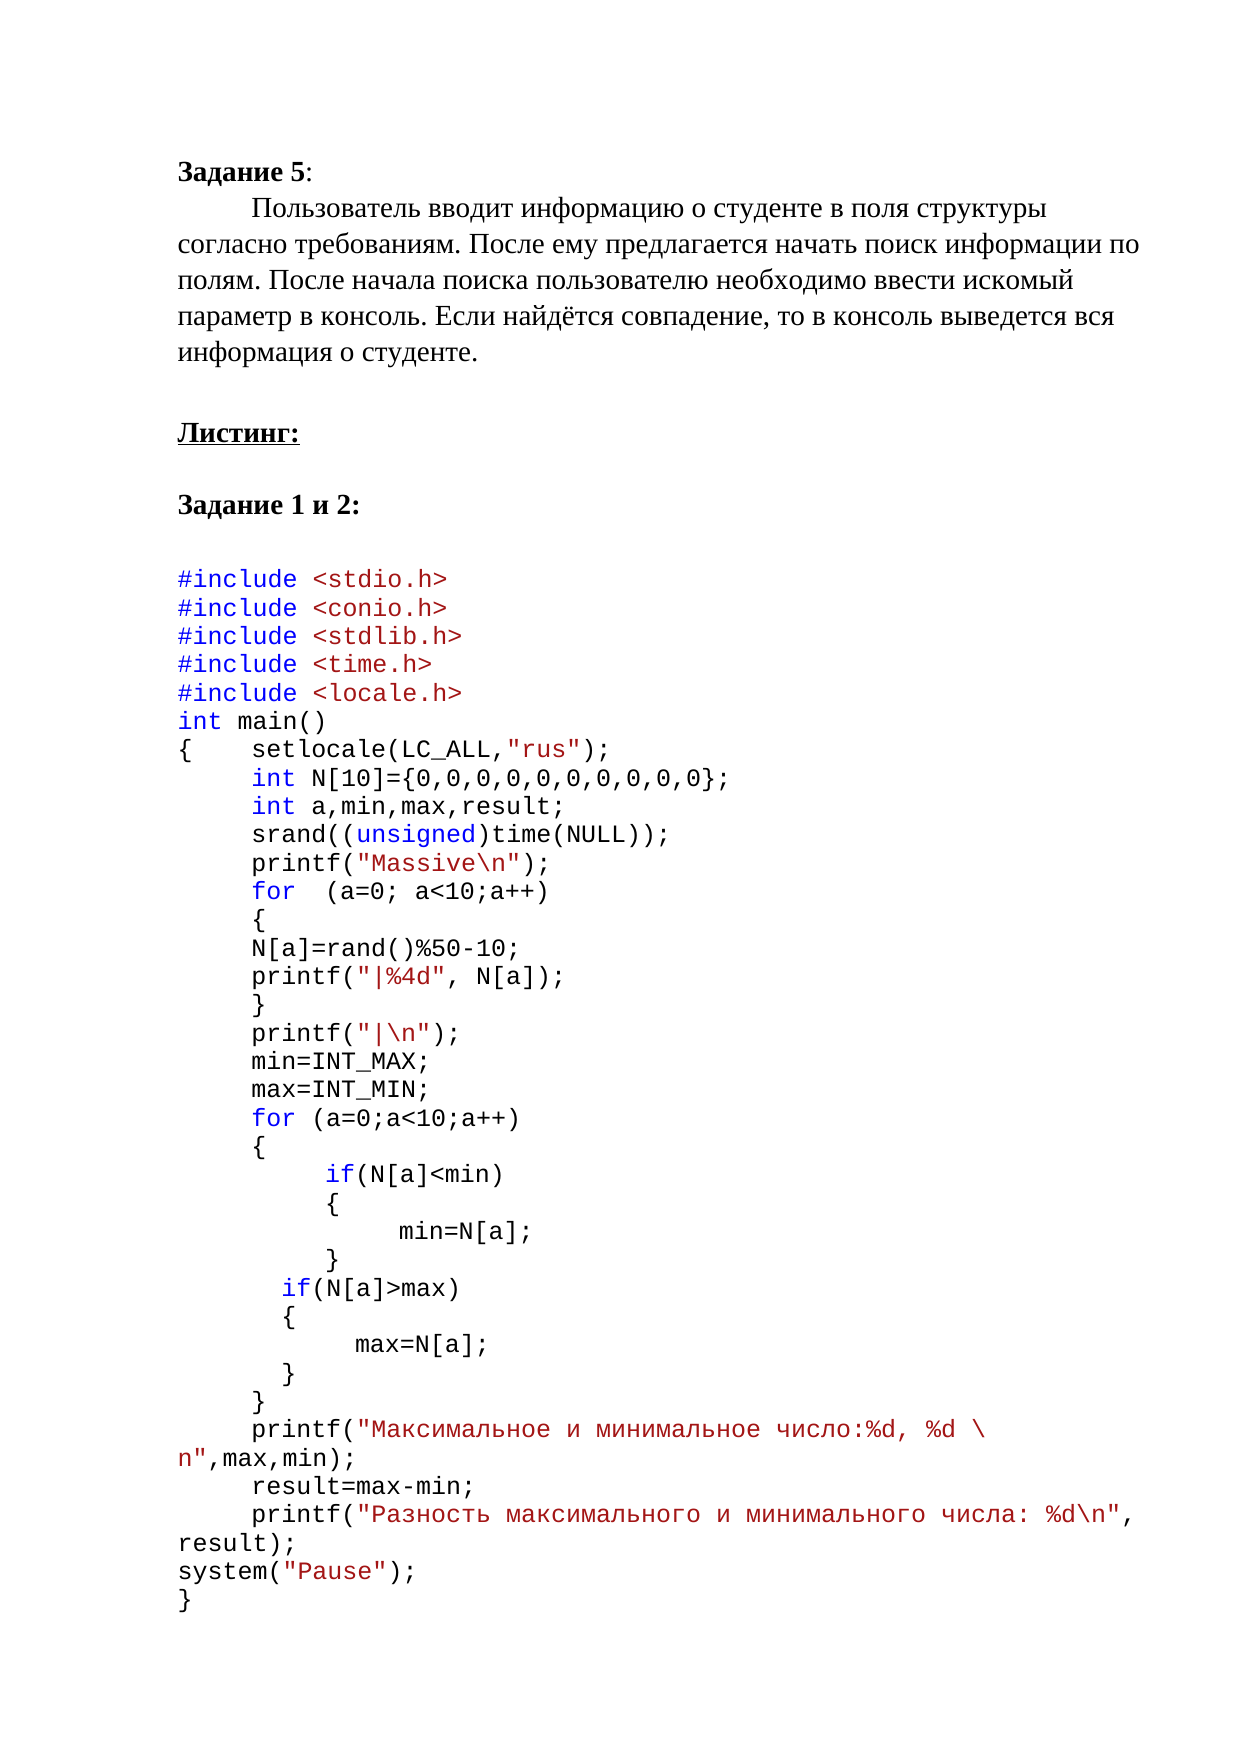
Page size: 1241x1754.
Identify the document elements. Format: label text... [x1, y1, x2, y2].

text { [177, 907, 1152, 935]
text for (a=0;a<10;a++) [177, 1105, 1152, 1133]
text } [177, 1247, 1152, 1275]
text printf("|\n"); [177, 1020, 1152, 1048]
text #include <stdlib.h> [177, 623, 1152, 652]
text min=N[a]; [177, 1218, 1152, 1247]
text Листинг: [177, 415, 1152, 448]
text min=INT_MAX; [177, 1048, 1152, 1077]
text int a,min,max,result; [177, 793, 1152, 822]
text srand((unsigned)time(NULL)); [177, 822, 1152, 850]
text system("Pause"); [177, 1558, 1152, 1587]
text Пользователь вводит информацию о студенте в поля структуры согласно требованиям. После ему предлагается начать поиск информации по полям. После начала поиска пользователю необходимо ввести искомый параметр в консоль. Если найдётся совпадение, то в консоль выведется вся информация о студенте. [177, 190, 1152, 367]
text max=N[a]; [177, 1332, 1152, 1360]
text printf("|%4d", N[a]); [177, 963, 1152, 992]
text } [177, 992, 1152, 1020]
text result=max-min; [177, 1473, 1152, 1502]
text #include <locale.h> [177, 680, 1152, 708]
text } [177, 1388, 1152, 1417]
text max=INT_MIN; [177, 1077, 1152, 1105]
text int main() [177, 708, 1152, 737]
text #include <conio.h> [177, 595, 1152, 623]
text if(N[a]>max) [177, 1275, 1152, 1303]
text } [177, 1360, 1152, 1388]
text for (a=0; a<10;a++) [177, 878, 1152, 907]
text } [177, 1587, 1152, 1615]
text { [177, 1133, 1152, 1162]
text { [177, 1190, 1152, 1218]
text if(N[a]<min) [177, 1162, 1152, 1190]
text { [177, 1303, 1152, 1332]
text int N[10]={0,0,0,0,0,0,0,0,0,0}; [177, 765, 1152, 793]
text N[a]=rand()%50-10; [177, 935, 1152, 963]
text Задание 1 и 2: [177, 487, 1152, 521]
text #include <time.h> [177, 652, 1152, 680]
text Задание 5: [177, 154, 1152, 188]
text { setlocale(LC_ALL,"rus"); [177, 737, 1152, 765]
text printf("Massive\n"); [177, 850, 1152, 878]
text #include <stdio.h> [177, 567, 1152, 595]
text printf("Разность максимального и минимального числа: %d\n", result); [177, 1502, 1152, 1558]
text printf("Максимальное и минимальное число:%d, %d \n",max,min); [177, 1417, 1152, 1473]
